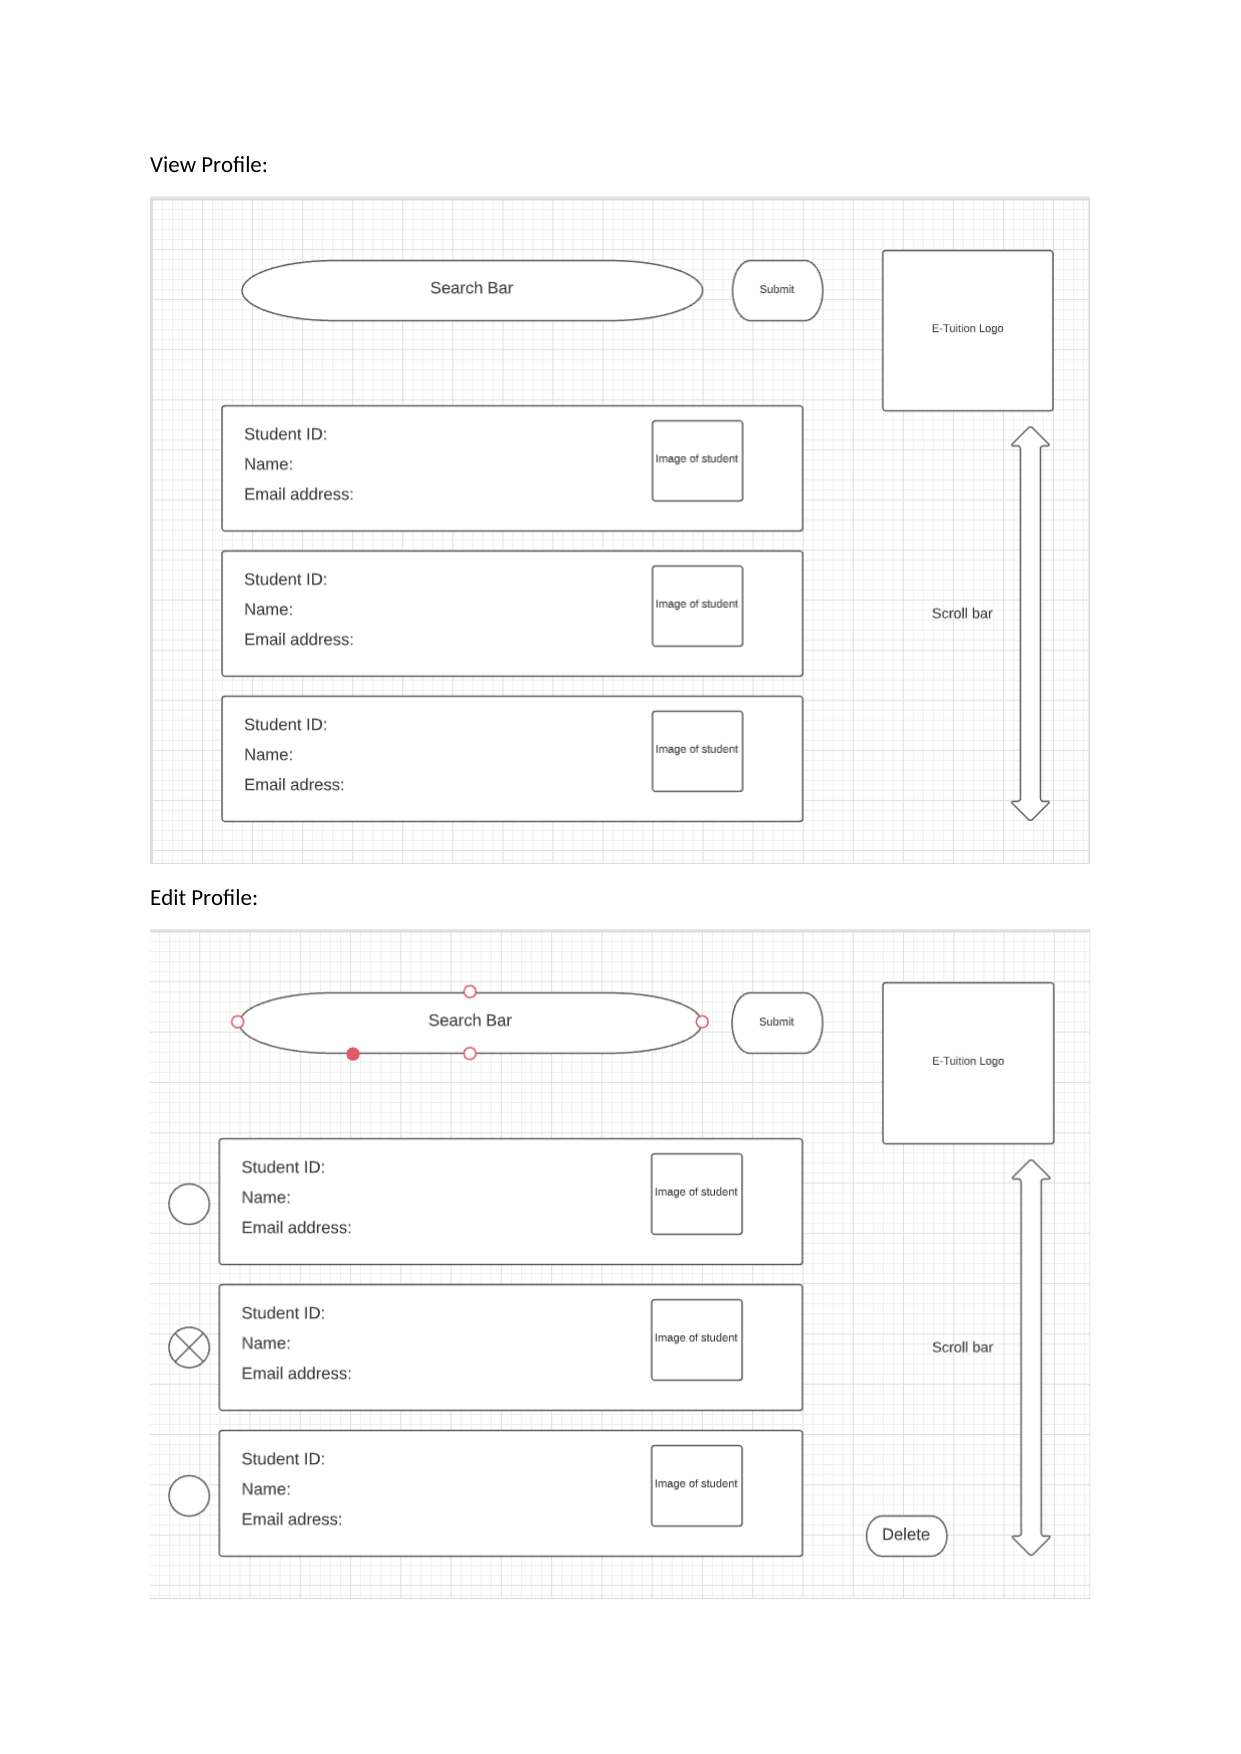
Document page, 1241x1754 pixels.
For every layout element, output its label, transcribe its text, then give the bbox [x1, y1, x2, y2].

text Edit Profile: [150, 883, 1090, 911]
picture [150, 929, 1091, 1599]
picture [150, 196, 1091, 864]
text View Profile: [150, 150, 1090, 178]
